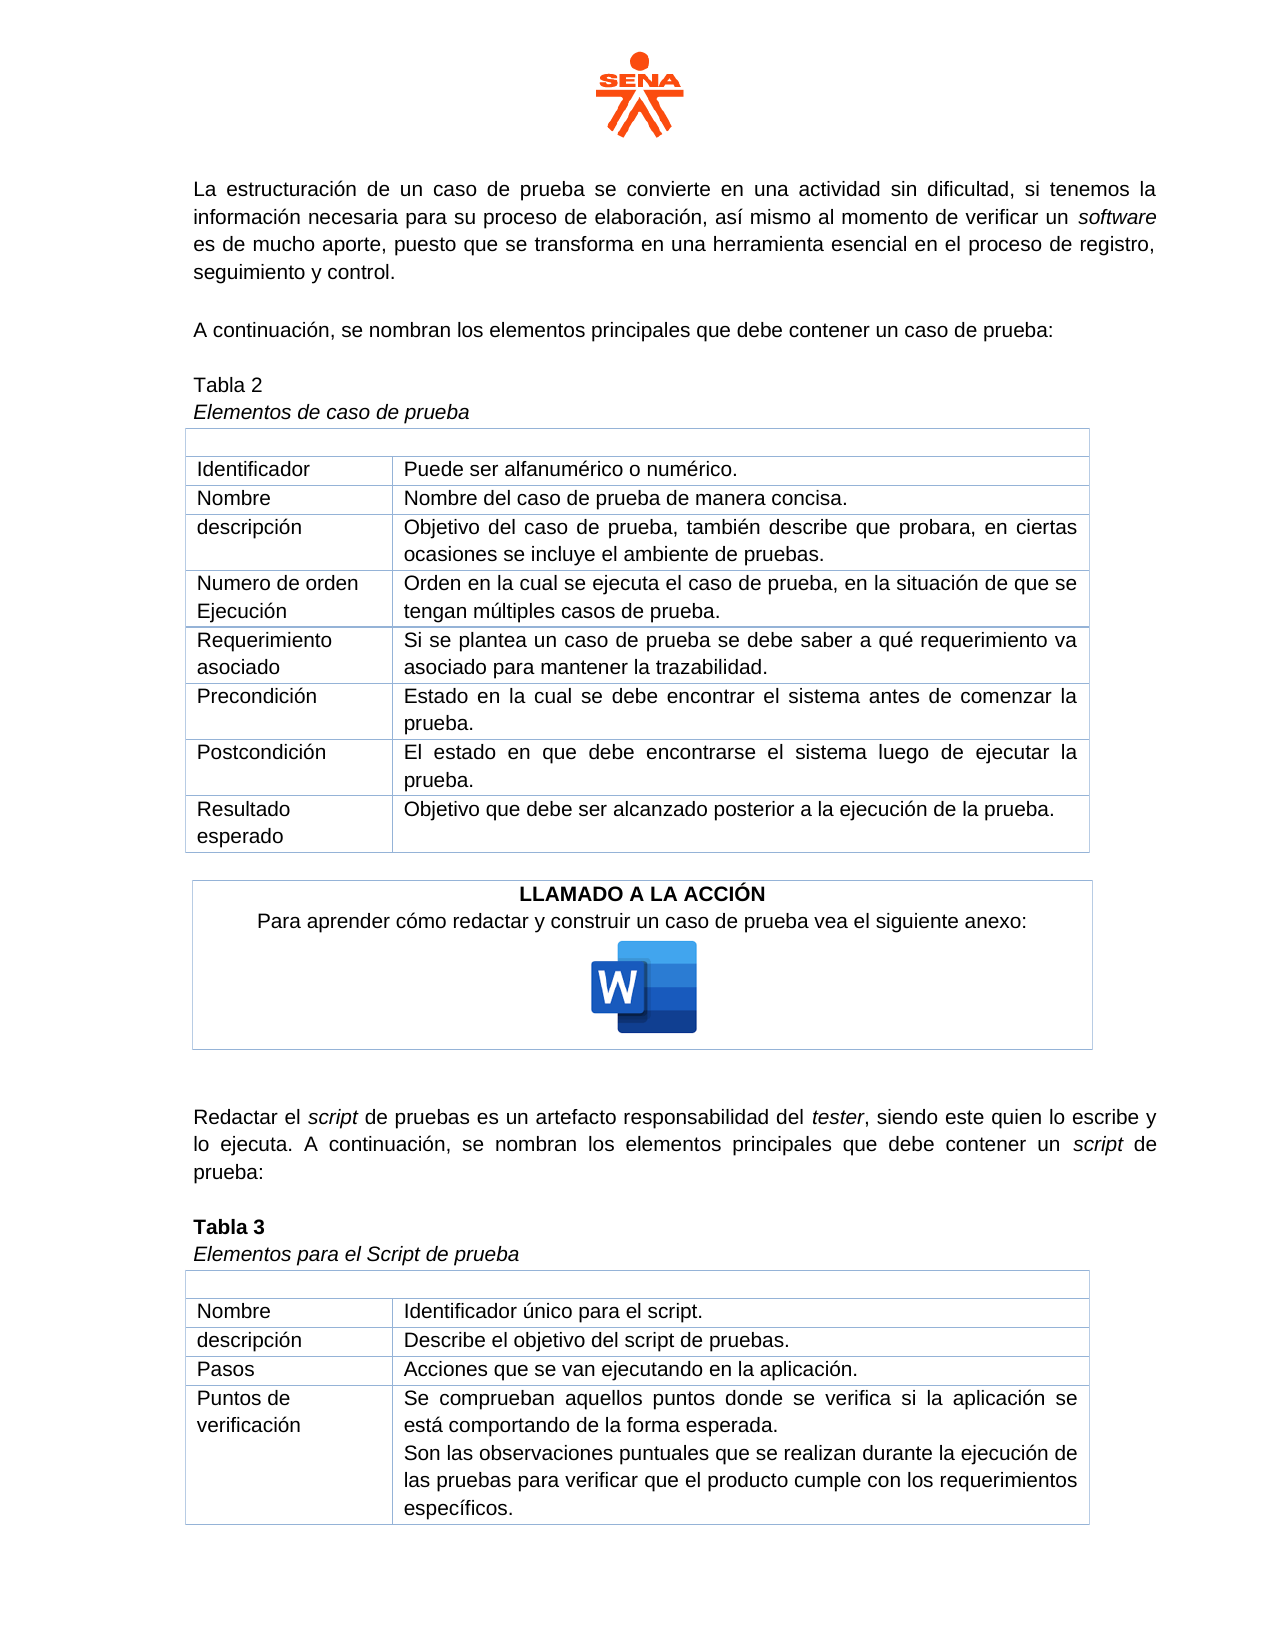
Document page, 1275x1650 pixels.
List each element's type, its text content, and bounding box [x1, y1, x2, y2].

table_cell Objetivo que debe ser alcanzado posterior a la ejecución de la prueba. [393, 796, 1089, 852]
table_cell Puede ser alfanumérico o numérico. [393, 457, 1089, 485]
table_cell Objetivo del caso de prueba, también describe que probara, en ciertas ocasiones se incluye el ambiente de pruebas. [393, 515, 1089, 570]
text Elementos para el Script de prueba [193, 1242, 1157, 1266]
table_cell Precondición [186, 684, 392, 739]
table_cell Orden en la cual se ejecuta el caso de prueba, en la situación de que se tengan múltiples casos de prueba. [393, 571, 1089, 626]
table_cell Acciones que se van ejecutando en la aplicación. [393, 1357, 1089, 1384]
table_cell El estado en que debe encontrarse el sistema luego de ejecutar la prueba. [393, 740, 1089, 795]
table_header LLAMADO A LA ACCIÓN Para aprender cómo redactar y construir un caso de prueba vea el siguiente anexo: [193, 881, 1092, 1048]
table_cell Describe el objetivo del script de pruebas. [393, 1328, 1089, 1356]
text Redactar el script de pruebas es un artefacto responsabilidad del tester, siendo este quien lo escribe y lo ejecuta. A continuación, se nombran los elementos principales que debe contener un script de prueba: [193, 1104, 1157, 1183]
table_cell Se comprueban aquellos puntos donde se verifica si la aplicación se está comportando de la forma esperada. Son las observaciones puntuales que se realizan durante la ejecución de las pruebas para verificar que el producto cumple con los requerimientos específicos. [393, 1386, 1089, 1523]
table_header [186, 429, 1089, 456]
table_cell descripción [186, 515, 392, 570]
text Tabla 2 [193, 372, 1157, 396]
table_cell descripción [186, 1328, 392, 1356]
table_cell Nombre del caso de prueba de manera concisa. [393, 486, 1089, 514]
table_cell Identificador [186, 457, 392, 485]
table_cell Postcondición [186, 740, 392, 795]
table_header [186, 1271, 1089, 1298]
table_cell Nombre [186, 486, 392, 514]
table_cell Pasos [186, 1357, 392, 1384]
text La estructuración de un caso de prueba se convierte en una actividad sin dificultad, si tenemos la información necesaria para su proceso de elaboración, así mismo al momento de verificar un software es de mucho aporte, puesto que se transforma en una herramienta esencial en el proceso de registro, seguimiento y control. [193, 177, 1157, 284]
picture [582, 936, 703, 1040]
table_cell Identificador único para el script. [393, 1299, 1089, 1327]
table_cell Si se plantea un caso de prueba se debe saber a qué requerimiento va asociado para mantener la trazabilidad. [393, 628, 1089, 683]
table_cell Puntos de verificación [186, 1386, 392, 1523]
text Tabla 3 [193, 1214, 1157, 1238]
table_cell Requerimiento asociado [186, 628, 392, 683]
text Elementos de caso de prueba [193, 400, 1157, 424]
picture [585, 48, 690, 142]
table_cell Estado en la cual se debe encontrar el sistema antes de comenzar la prueba. [393, 684, 1089, 739]
table_cell Numero de orden Ejecución [186, 571, 392, 626]
text A continuación, se nombran los elementos principales que debe contener un caso de prueba: [193, 317, 1157, 341]
table_cell Nombre [186, 1299, 392, 1327]
table_cell Resultado esperado [186, 796, 392, 852]
